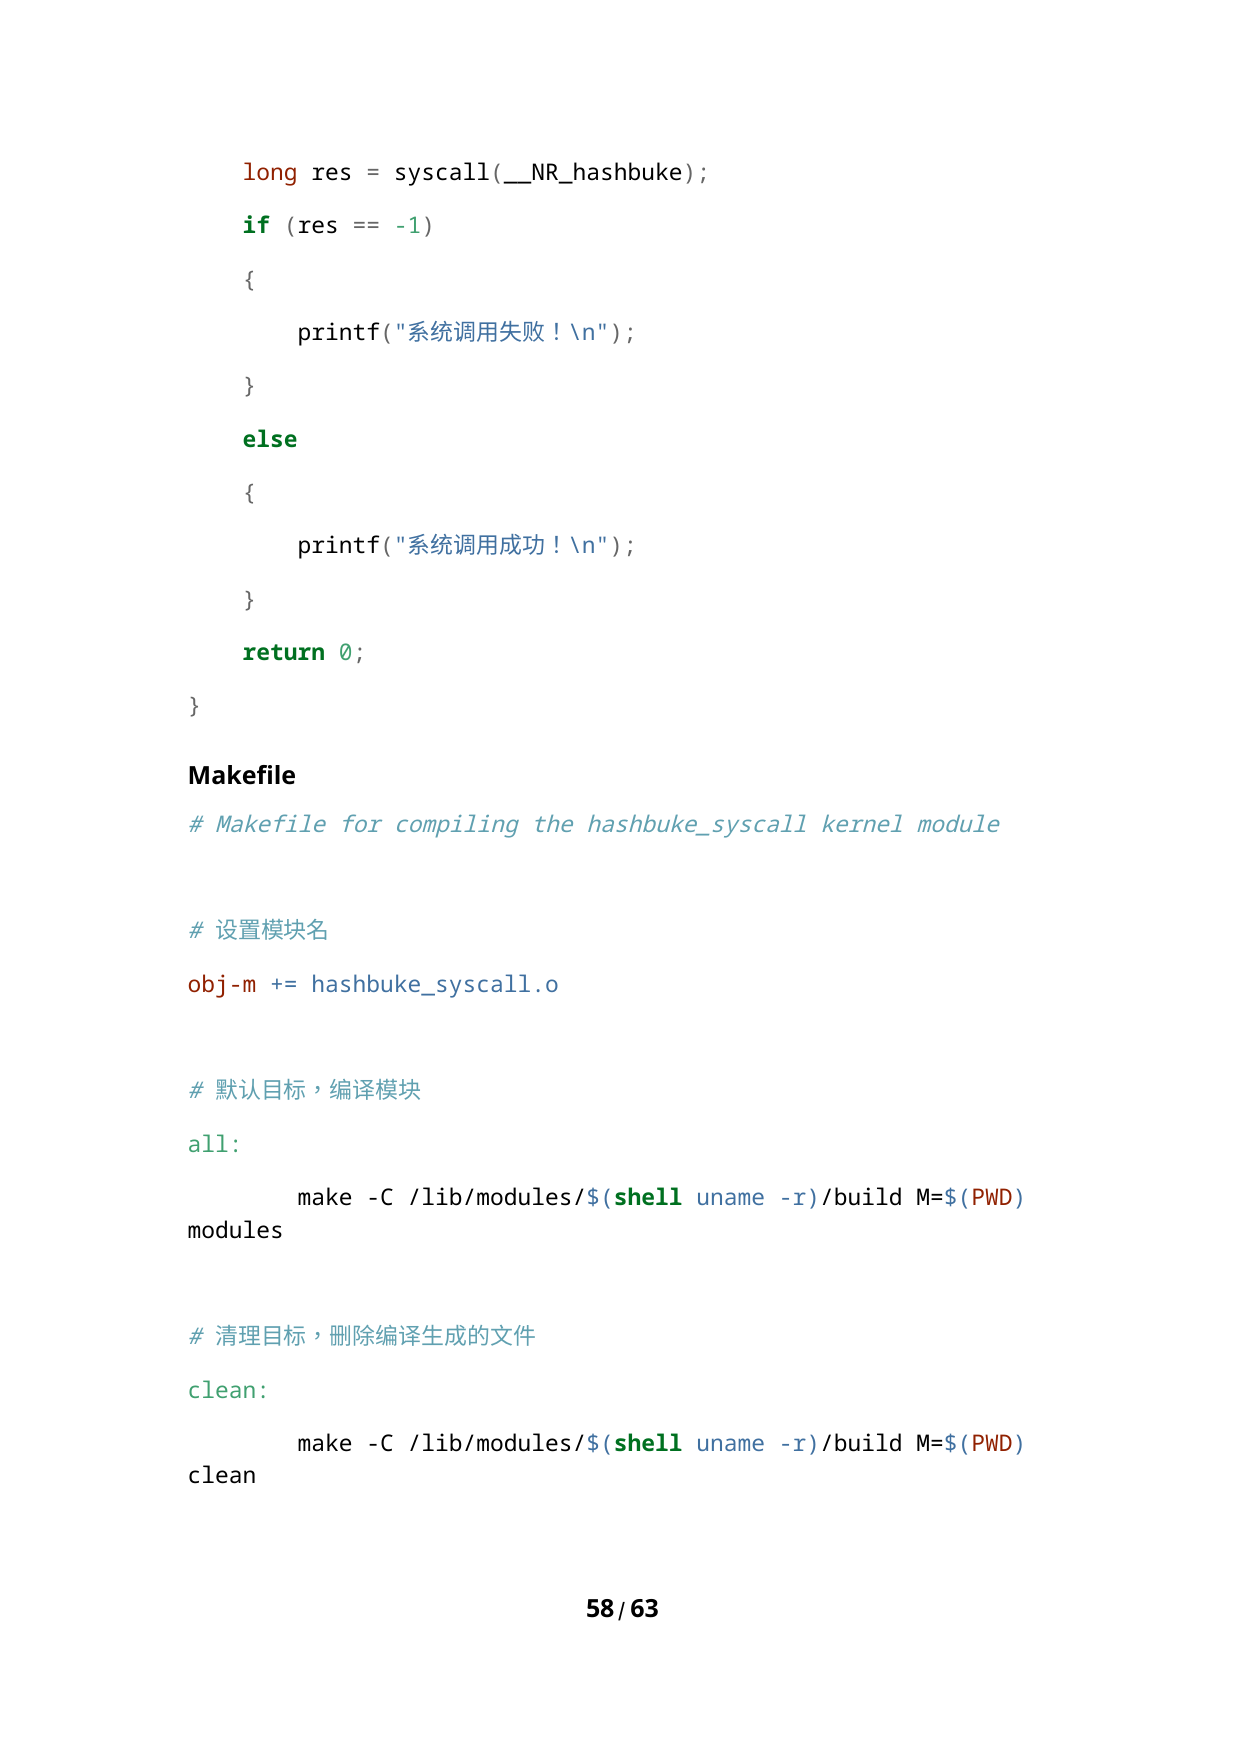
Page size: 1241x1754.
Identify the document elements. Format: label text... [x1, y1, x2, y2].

text clean: [187, 1373, 1053, 1406]
text long res = syscall(__NR_hashbuke); [187, 156, 1053, 188]
text } [187, 369, 1053, 401]
text make -C /lib/modules/$(shell uname -r)/build M=$(PWD) clean [187, 1426, 1053, 1491]
text printf("系统调用成功！\n"); [187, 529, 1053, 561]
text # 设置模块名 [187, 914, 1053, 946]
text all: [187, 1127, 1053, 1160]
text } [187, 582, 1053, 615]
text # Makefile for compiling the hashbuke_syscall kernel module [187, 807, 1053, 840]
text # 清理目标，删除编译生成的文件 [187, 1320, 1053, 1352]
subtitle Makefile [187, 742, 1053, 807]
text { [187, 262, 1053, 295]
text } [187, 689, 1053, 721]
text # 默认目标，编译模块 [187, 1074, 1053, 1106]
text return 0; [187, 636, 1053, 668]
text make -C /lib/modules/$(shell uname -r)/build M=$(PWD) modules [187, 1181, 1053, 1246]
text obj-m += hashbuke_syscall.o [187, 967, 1053, 1000]
text printf("系统调用失败！\n"); [187, 316, 1053, 348]
text if (res == -1) [187, 209, 1053, 241]
text { [187, 476, 1053, 508]
text else [187, 422, 1053, 455]
